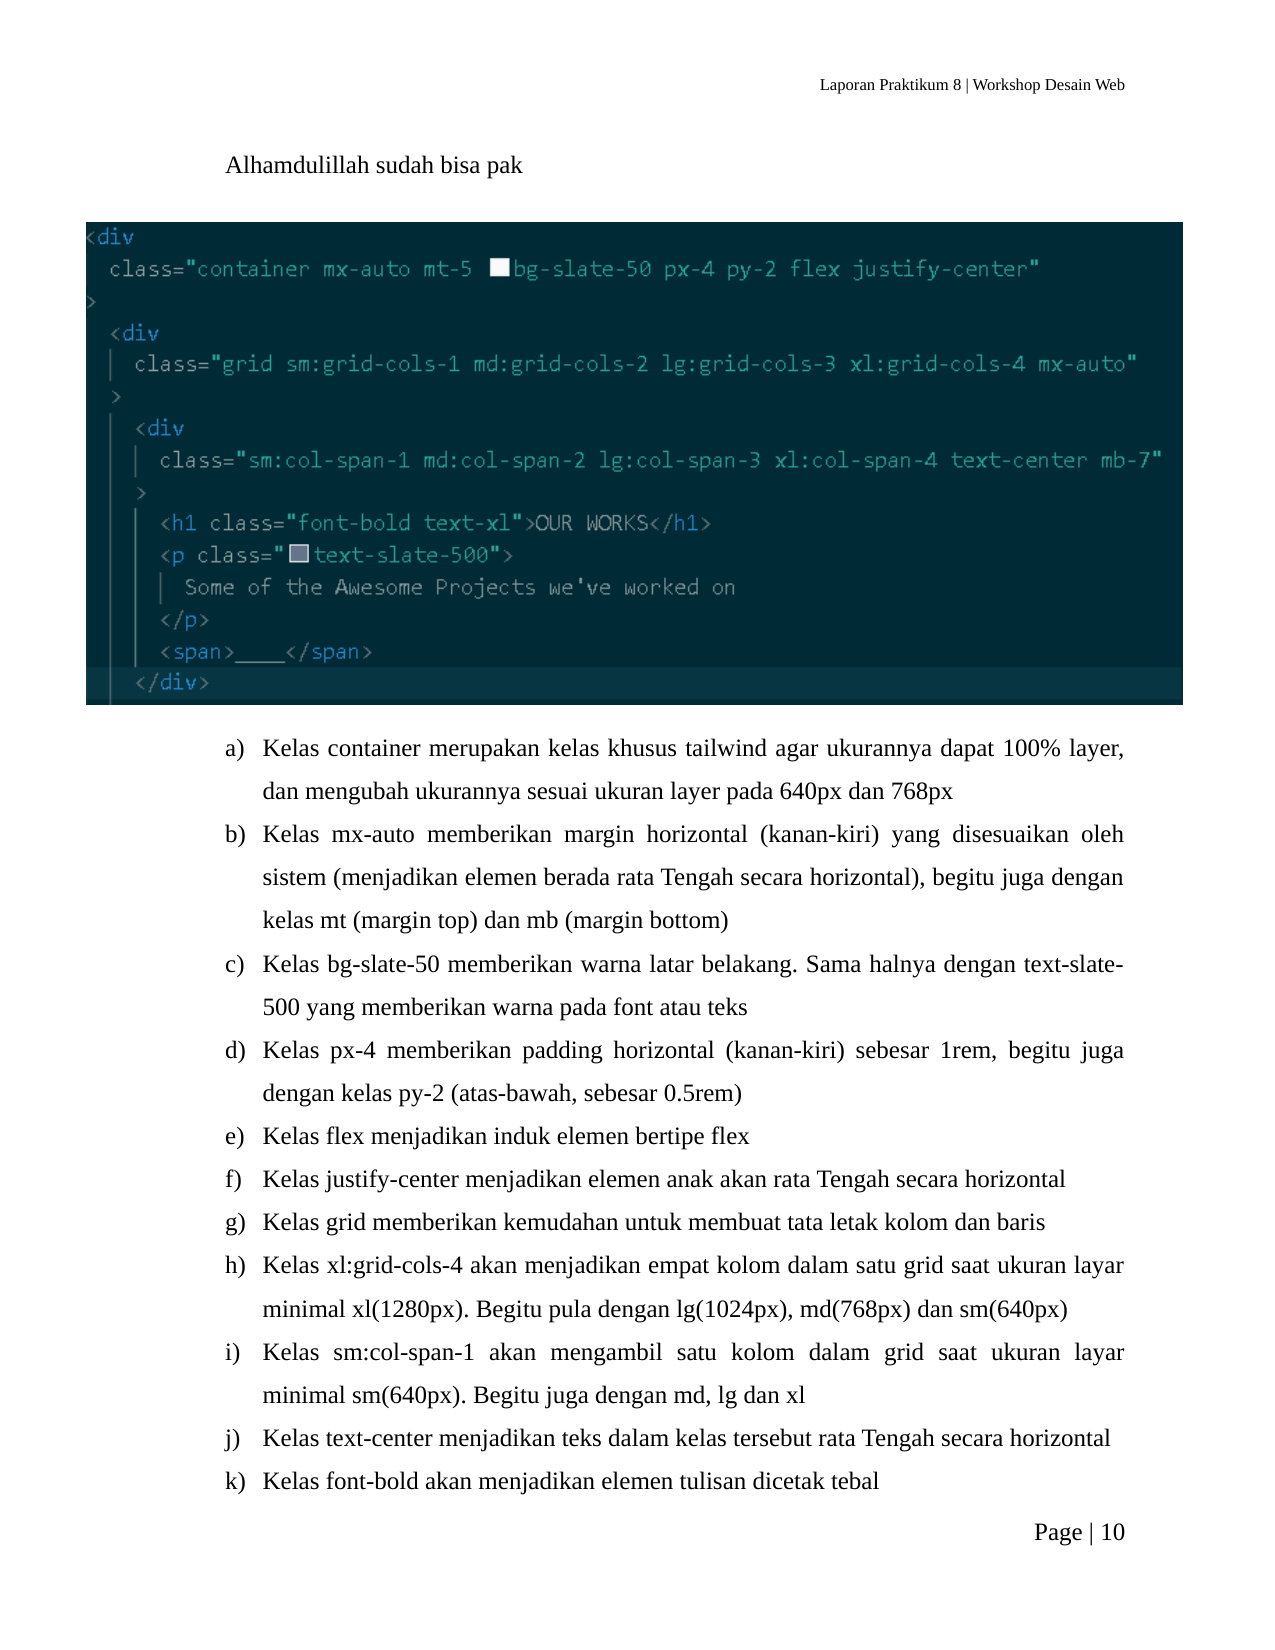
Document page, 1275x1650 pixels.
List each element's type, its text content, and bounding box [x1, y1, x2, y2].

picture [364, 458, 370, 467]
list Kelas px-4 memberikan padding horizontal (kanan-kiri) sebesar 1rem, begitu juga dengan kelas py-2 (atas-bawah, sebesar 0.5rem) [225, 1035, 1125, 1107]
picture [1140, 452, 1149, 457]
picture [300, 514, 308, 530]
picture [1079, 362, 1085, 371]
picture [525, 457, 531, 471]
picture [889, 362, 895, 369]
picture [338, 360, 345, 371]
picture [438, 261, 448, 273]
picture [566, 260, 575, 276]
picture [715, 458, 721, 467]
picture [928, 266, 936, 280]
picture [977, 355, 986, 371]
picture [149, 355, 158, 371]
picture [829, 265, 837, 276]
picture [777, 457, 785, 467]
list Kelas grid memberikan kemudahan untuk membuat tata letak kolom dan baris [225, 1207, 1125, 1236]
picture [337, 265, 347, 276]
picture [263, 355, 271, 371]
picture [876, 457, 884, 471]
picture [312, 451, 321, 467]
picture [993, 262, 1002, 274]
picture [864, 355, 873, 371]
picture [914, 360, 923, 371]
picture [237, 262, 247, 274]
picture [550, 584, 559, 594]
picture [594, 516, 600, 530]
picture [613, 458, 620, 470]
picture [437, 580, 443, 594]
picture [663, 355, 672, 371]
picture [450, 356, 459, 371]
picture [1115, 451, 1121, 467]
picture [792, 260, 800, 276]
picture [663, 451, 672, 467]
picture [274, 265, 280, 276]
picture [299, 360, 309, 370]
picture [475, 360, 484, 371]
picture [826, 356, 834, 361]
text Alhamdulillah sudah bisa pak [187, 150, 1125, 179]
picture [580, 267, 586, 276]
picture [224, 362, 230, 369]
picture [563, 585, 572, 591]
picture [174, 451, 182, 467]
picture [336, 584, 359, 594]
picture [701, 457, 707, 471]
picture [964, 457, 973, 464]
picture [855, 265, 862, 279]
picture [138, 267, 144, 276]
picture [324, 265, 334, 275]
picture [162, 648, 167, 657]
picture [154, 420, 158, 435]
picture [638, 365, 647, 371]
picture [364, 356, 371, 371]
picture [563, 515, 572, 530]
picture [546, 516, 556, 530]
picture [669, 265, 675, 273]
picture [515, 260, 525, 276]
picture [387, 514, 396, 530]
picture [928, 355, 936, 371]
picture [852, 360, 860, 371]
list Kelas sm:col-span-1 akan mengambil satu kolom dalam grid saat ukuran layar minimal sm(640px). Begitu juga dengan md, lg dan xl [225, 1337, 1125, 1409]
picture [977, 461, 985, 467]
list Kelas bg-slate-50 memberikan warna latar belakang. Sama halnya dengan text-slate-500 yang memberikan warna pada font atau teks [225, 949, 1125, 1021]
picture [679, 265, 689, 276]
picture [412, 584, 421, 591]
picture [425, 457, 434, 467]
picture [339, 651, 345, 658]
picture [362, 514, 368, 530]
picture [400, 584, 409, 594]
picture [1040, 360, 1049, 370]
picture [224, 514, 233, 530]
list Kelas xl:grid-cols-4 akan menjadikan empat kolom dalam satu grid saat ukuran layar minimal xl(1280px). Begitu pula dengan lg(1024px), md(768px) dan sm(640px) [225, 1251, 1125, 1322]
picture [251, 267, 257, 276]
picture [212, 584, 221, 594]
picture [1027, 457, 1036, 464]
picture [340, 552, 349, 562]
list Kelas font-bold akan menjadikan elemen tulisan dicetak tebal [225, 1466, 1125, 1495]
picture [702, 360, 710, 365]
picture [789, 451, 797, 467]
picture [124, 260, 133, 276]
picture [462, 261, 469, 268]
picture [86, 414, 1180, 705]
picture [726, 360, 735, 371]
picture [538, 360, 547, 371]
picture [324, 363, 331, 369]
picture [412, 355, 421, 371]
picture [839, 451, 847, 467]
picture [224, 584, 233, 591]
picture [262, 265, 271, 276]
list Kelas container merupakan kelas khusus tailwind agar ukurannya dapat 100% layer, dan mengubah ukurannya sesuai ukuran layer pada 640px dan 768px [225, 705, 1125, 805]
picture [628, 261, 635, 268]
picture [743, 271, 748, 279]
picture [226, 553, 232, 562]
picture [249, 360, 258, 371]
picture [666, 266, 672, 280]
picture [766, 271, 775, 276]
picture [889, 458, 897, 467]
picture [387, 261, 397, 274]
picture [362, 584, 371, 591]
picture [129, 325, 133, 340]
picture [490, 258, 509, 276]
picture [400, 453, 408, 467]
picture [290, 545, 308, 562]
picture [1103, 356, 1113, 368]
list Kelas text-center menjadikan teks dalam kelas tersebut rata Tengah secara horizontal [225, 1423, 1125, 1452]
picture [489, 355, 497, 371]
picture [482, 549, 487, 559]
picture [705, 261, 711, 269]
picture [528, 267, 534, 274]
picture [740, 355, 748, 371]
picture [601, 584, 610, 589]
picture [401, 514, 409, 530]
picture [425, 265, 434, 276]
picture [390, 546, 399, 562]
picture [188, 458, 194, 466]
picture [626, 584, 635, 594]
picture [1013, 356, 1025, 370]
picture [576, 460, 584, 467]
list Kelas mx-auto memberikan margin horizontal (kanan-kiri) yang disesuaikan oleh sistem (menjadikan elemen berada rata Tengah secara horizontal), begitu juga dengan kelas mt (margin top) dan mb (margin bottom) [225, 819, 1125, 934]
picture [262, 457, 271, 467]
picture [364, 267, 370, 276]
picture [701, 362, 707, 369]
picture [312, 584, 321, 591]
picture [488, 520, 497, 530]
picture [609, 515, 621, 530]
picture [804, 260, 813, 276]
picture [768, 261, 774, 270]
picture [789, 355, 798, 371]
picture [500, 514, 509, 530]
list Kelas justify-center menjadikan elemen anak akan rata Tengah secara horizontal [225, 1164, 1125, 1193]
list Kelas flex menjadikan induk elemen bertipe flex [225, 1121, 1125, 1150]
picture [201, 651, 207, 658]
